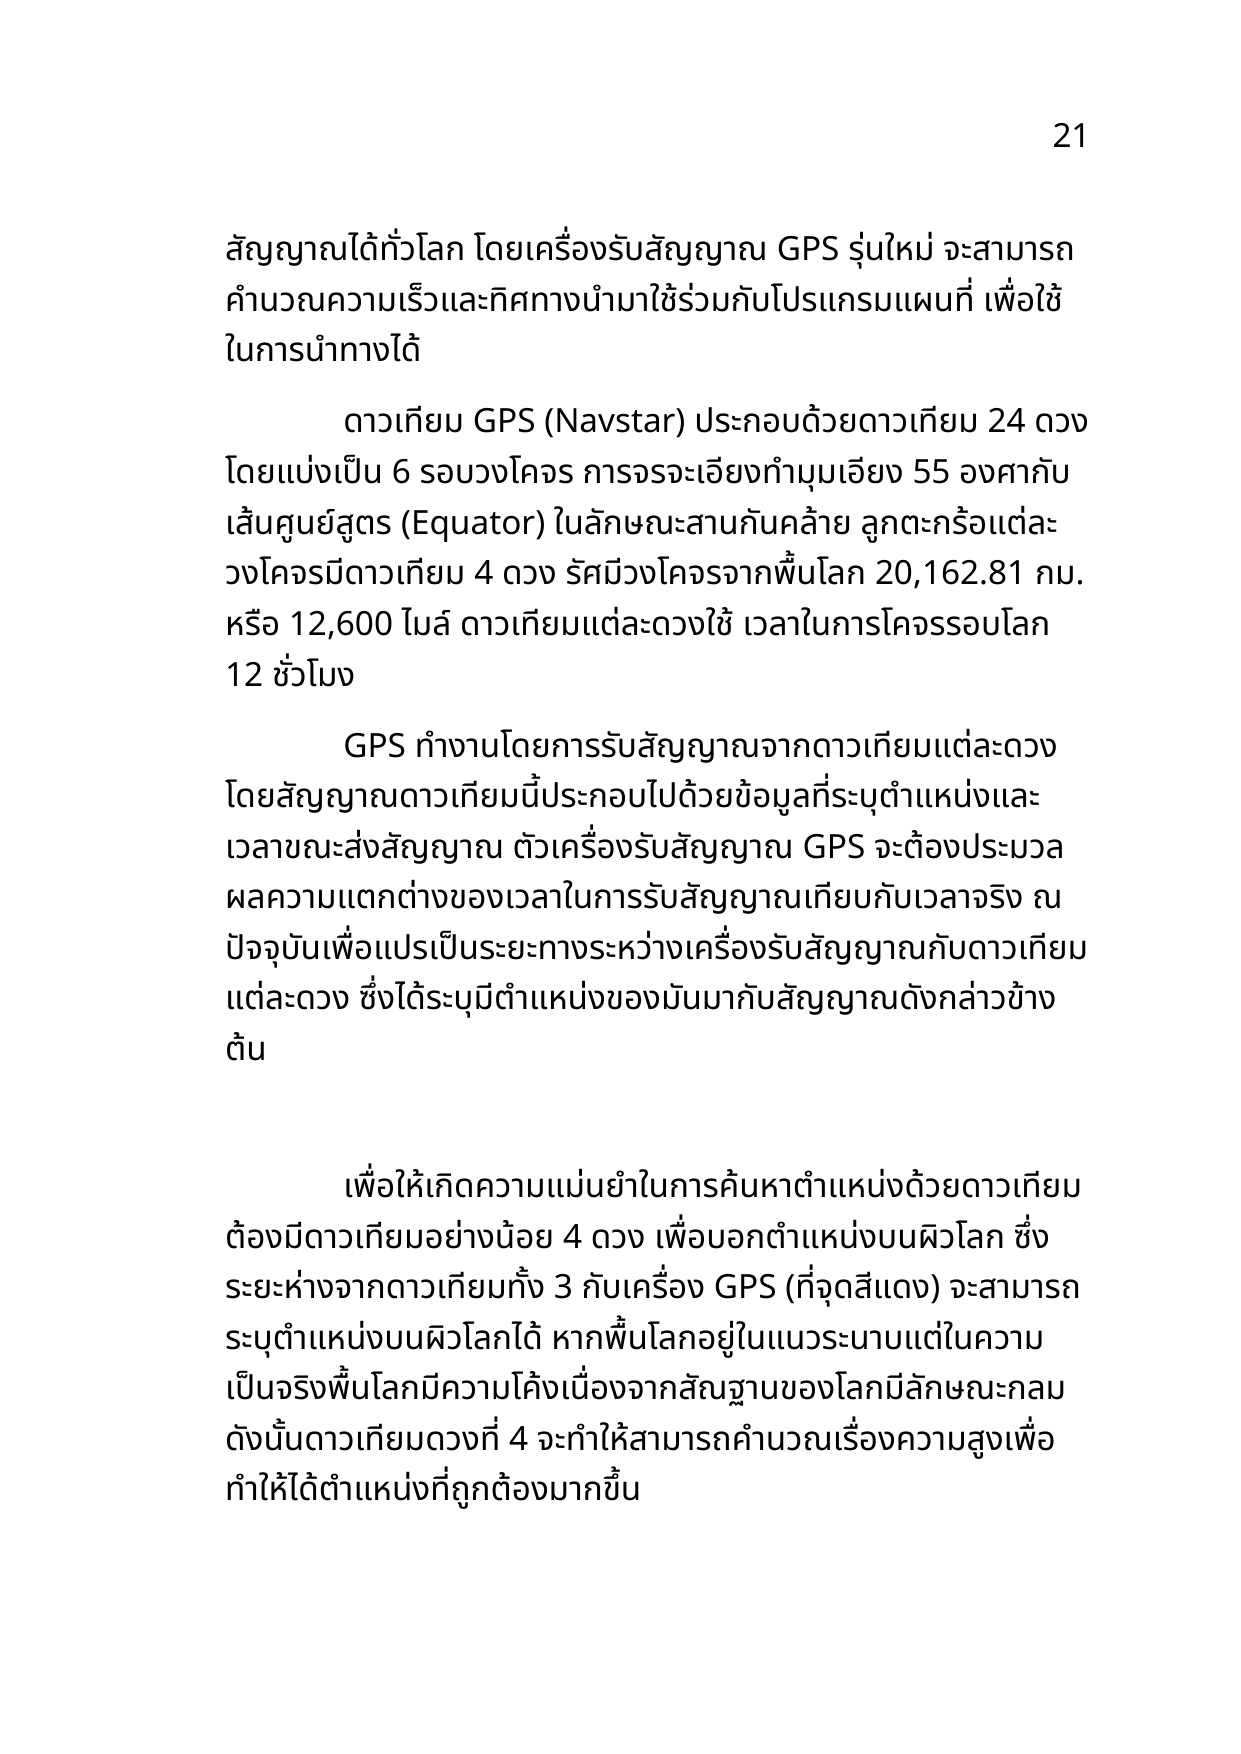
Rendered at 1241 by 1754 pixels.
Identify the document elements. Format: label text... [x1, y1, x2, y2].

text GPS ทำงานโดยการรับสัญญาณจากดาวเทียมแต่ละดวง โดยสัญญาณดาวเทียมนี้ประกอบไปด้วยข้อมูลที่ระบุตำแหน่งและเวลาขณะส่งสัญญาณ ตัวเครื่องรับสัญญาณ GPS จะต้องประมวลผลความแตกต่างของเวลาในการรับสัญญาณเทียบกับเวลาจริง ณ ปัจจุบันเพื่อแปรเป็นระยะทางระหว่างเครื่องรับสัญญาณกับดาวเทียมแต่ละดวง ซึ่งได้ระบุมีตำแหน่งของมันมากับสัญญาณดังกล่าวข้างต้น [225, 722, 1090, 1075]
text ดาวเทียม GPS (Navstar) ประกอบด้วยดาวเทียม 24 ดวง โดยแบ่งเป็น 6 รอบวงโคจร การจรจะเอียงทำมุมเอียง 55 องศากับเส้นศูนย์สูตร (Equator) ในลักษณะสานกันคล้าย ลูกตะกร้อแต่ละวงโคจรมีดาวเทียม 4 ดวง รัศมีวงโคจรจากพื้นโลก 20,162.81 กม. หรือ 12,600 ไมล์ ดาวเทียมแต่ละดวงใช้ เวลาในการโคจรรอบโลก 12 ชั่วโมง [225, 397, 1090, 701]
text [225, 225, 1090, 376]
text เพื่อให้เกิดความแม่นยำในการค้นหาตำแหน่งด้วยดาวเทียม ต้องมีดาวเทียมอย่างน้อย 4 ดวง เพื่อบอกตำแหน่งบนผิวโลก ซึ่งระยะห่างจากดาวเทียมทั้ง 3 กับเครื่อง GPS (ที่จุดสีแดง) จะสามารถระบุตำแหน่งบนผิวโลกได้ หากพื้นโลกอยู่ในแนวระนาบแต่ในความเป็นจริงพื้นโลกมีความโค้งเนื่องจากสัณฐานของโลกมีลักษณะกลม ดังนั้นดาวเทียมดวงที่ 4 จะทำให้สามารถคำนวณเรื่องความสูงเพื่อทำให้ได้ตำแหน่งที่ถูกต้องมากขึ้น [225, 1162, 1090, 1516]
